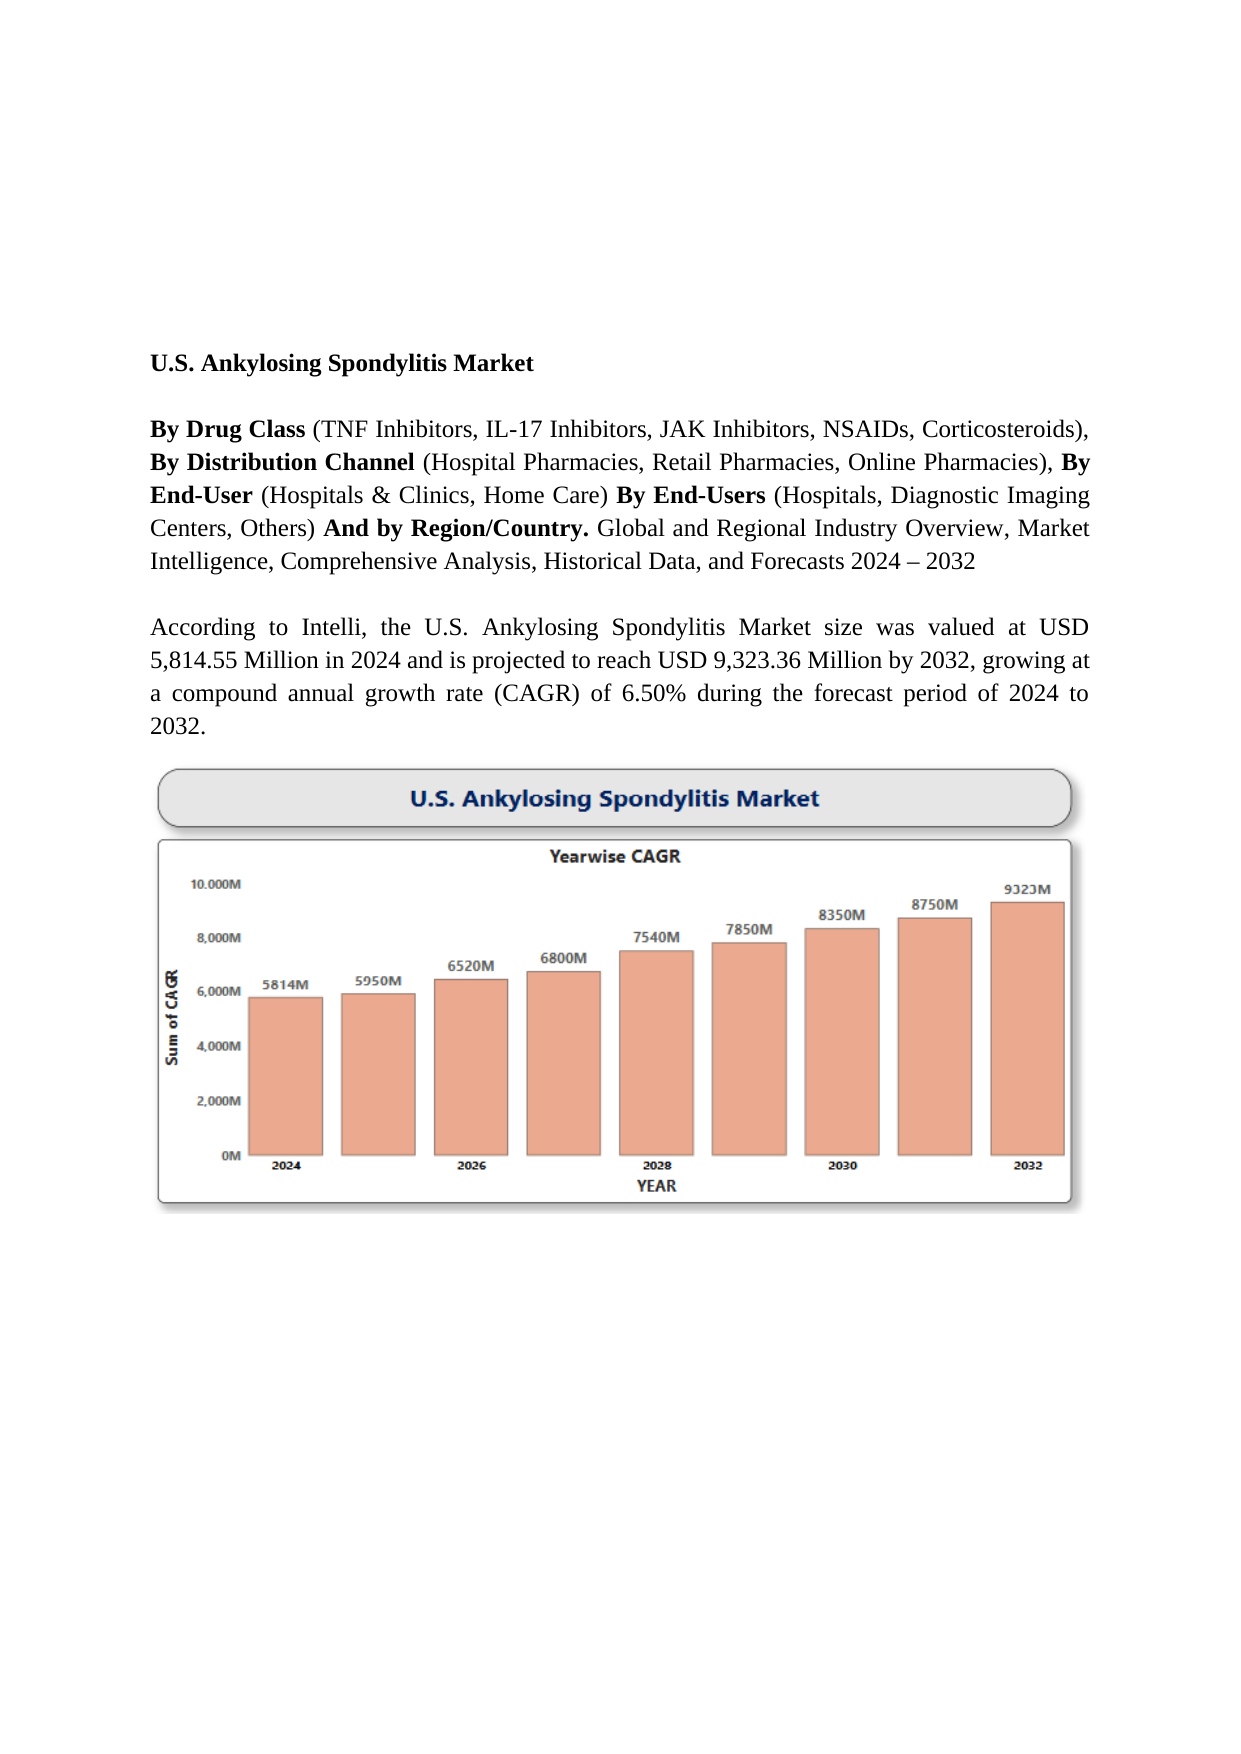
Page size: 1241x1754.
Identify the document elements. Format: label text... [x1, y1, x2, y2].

text U.S. Ankylosing Spondylitis Market [150, 348, 1090, 377]
text By Drug Class (TNF Inhibitors, IL-17 Inhibitors, JAK Inhibitors, NSAIDs, Corticosteroids), By Distribution Channel (Hospital Pharmacies, Retail Pharmacies, Online Pharmacies), By End-User (Hospitals & Clinics, Home Care) By End-Users (Hospitals, Diagnostic Imaging Centers, Others) And by Region/Country. Global and Regional Industry Overview, Market Intelligence, Comprehensive Analysis, Historical Data, and Forecasts 2024 – 2032 [150, 414, 1090, 575]
text According to Intelli, the U.S. Ankylosing Spondylitis Market size was valued at USD 5,814.55 Million in 2024 and is projected to reach USD 9,323.36 Million by 2032, growing at a compound annual growth rate (CAGR) of 6.50% during the forecast period of 2024 to 2032. [150, 612, 1090, 740]
picture [150, 744, 1091, 1214]
